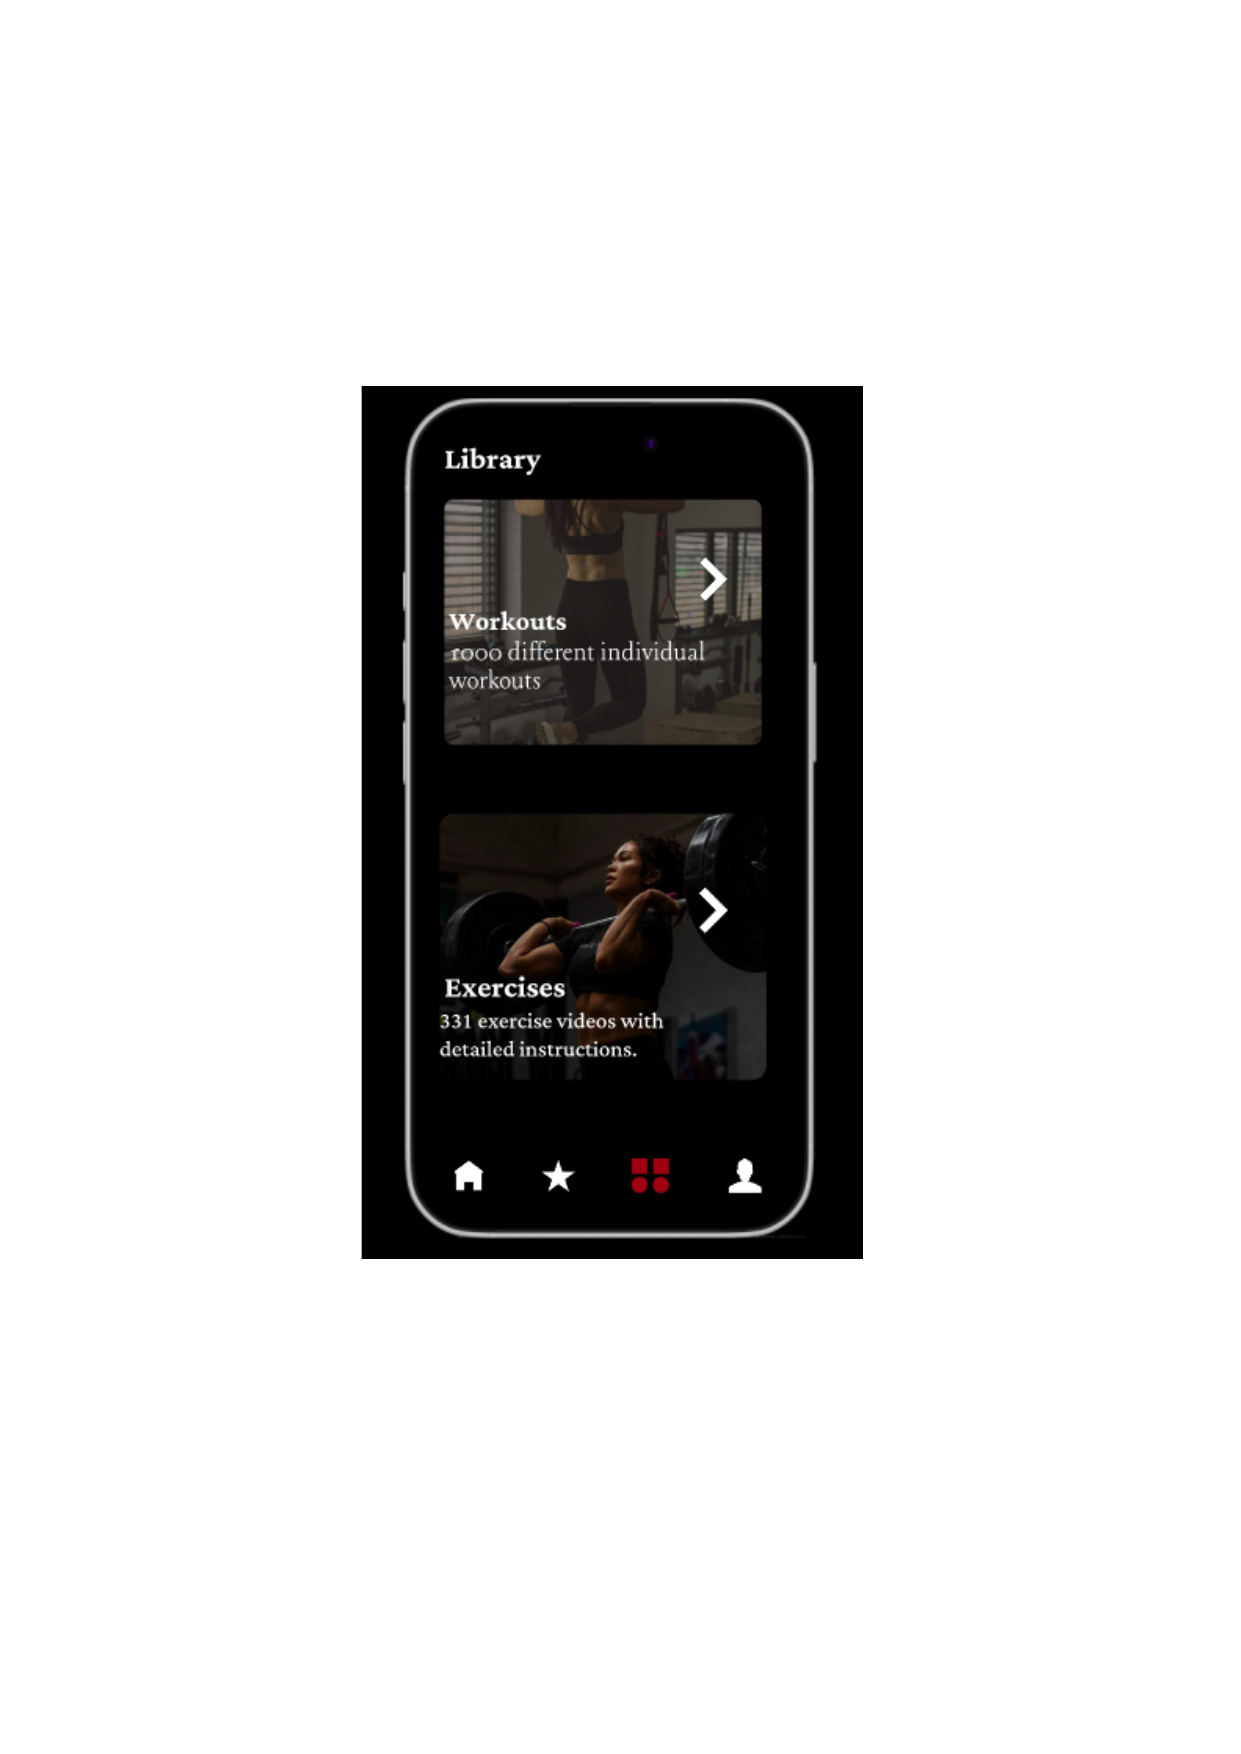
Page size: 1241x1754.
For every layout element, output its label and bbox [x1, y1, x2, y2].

picture [361, 386, 863, 1259]
